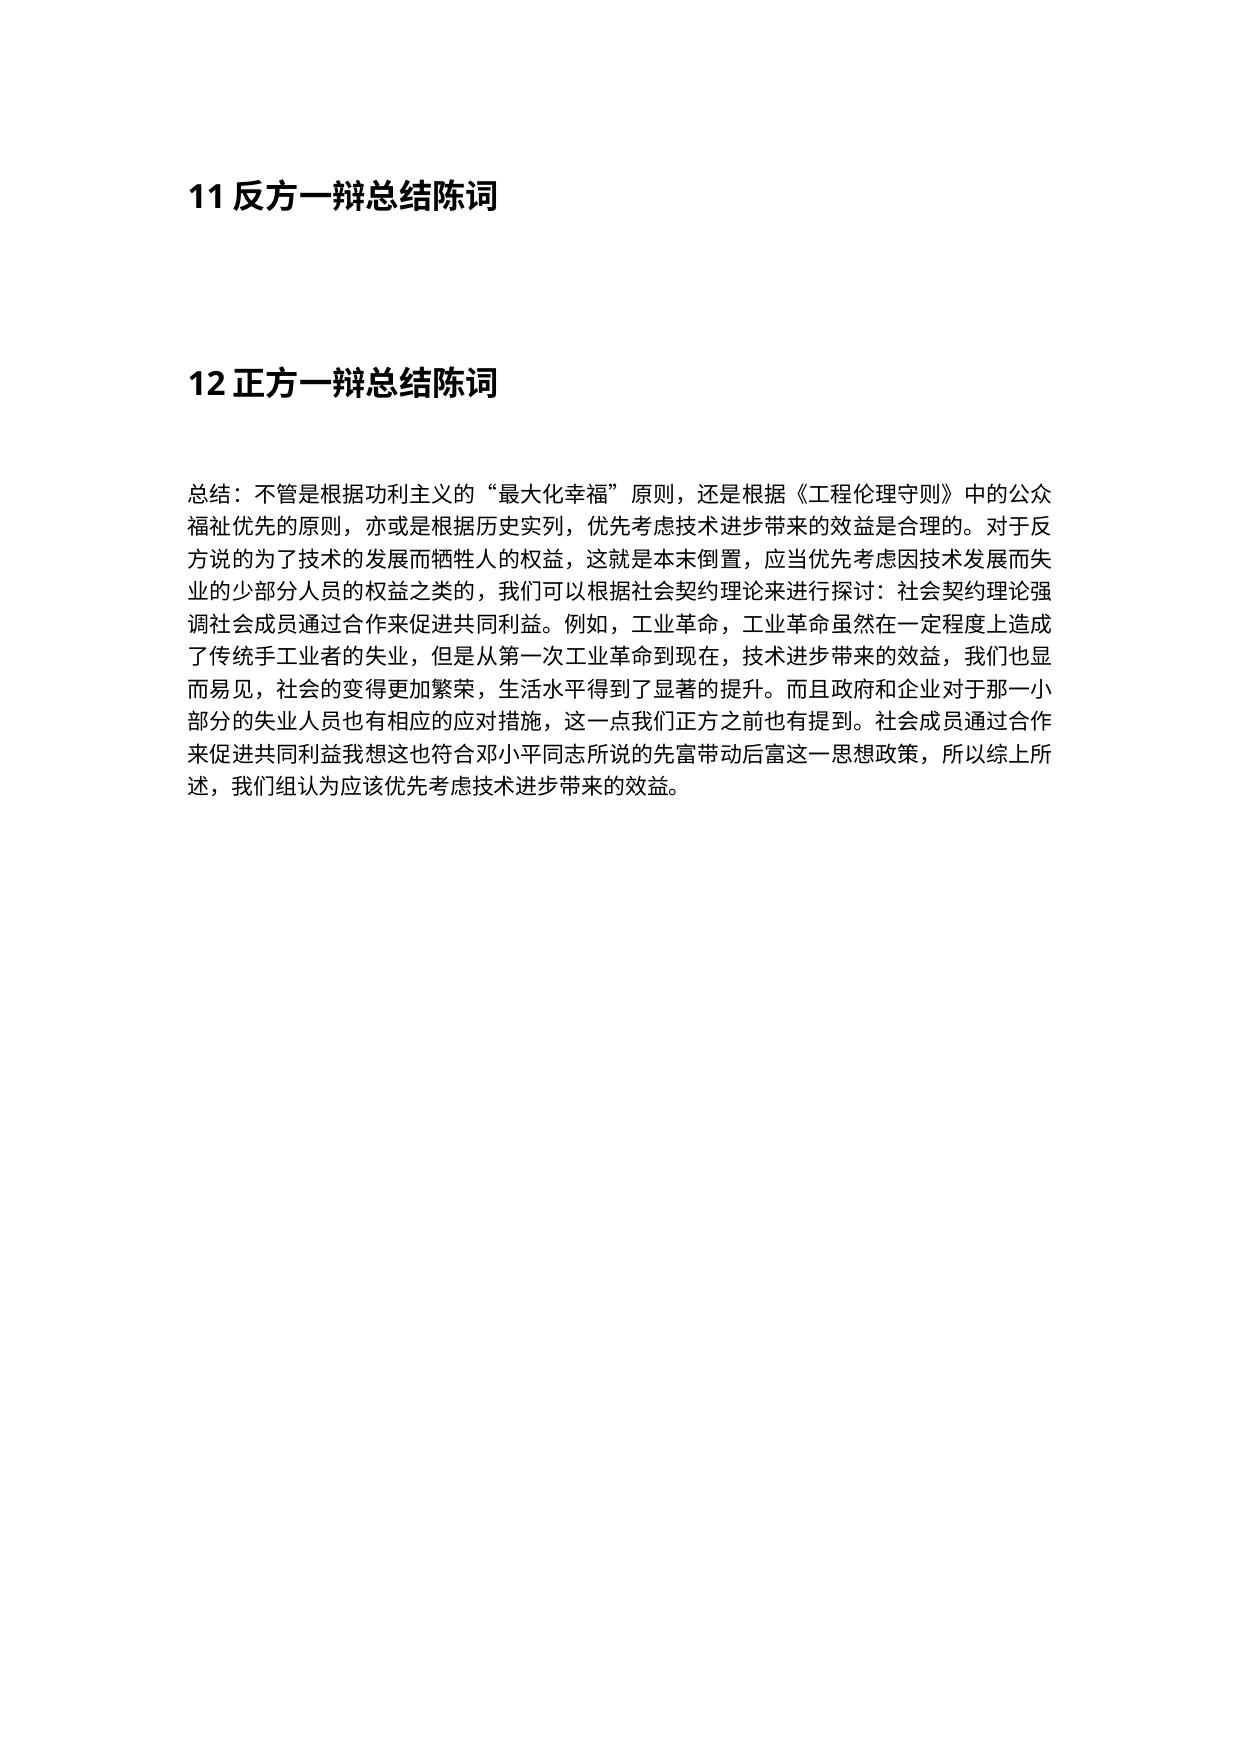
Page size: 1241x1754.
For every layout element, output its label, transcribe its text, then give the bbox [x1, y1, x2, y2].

subtitle 11反方一辩总结陈词 [187, 162, 1053, 227]
text 总结：不管是根据功利主义的“最大化幸福”原则，还是根据《工程伦理守则》中的公众福祉优先的原则，亦或是根据历史实列，优先考虑技术进步带来的效益是合理的。对于反方说的为了技术的发展而牺牲人的权益，这就是本末倒置，应当优先考虑因技术发展而失业的少部分人员的权益之类的，我们可以根据社会契约理论来进行探讨：社会契约理论强调社会成员通过合作来促进共同利益。例如，工业革命，工业革命虽然在一定程度上造成了传统手工业者的失业，但是从第一次工业革命到现在，技术进步带来的效益，我们也显而易见，社会的变得更加繁荣，生活水平得到了显著的提升。而且政府和企业对于那一小部分的失业人员也有相应的应对措施，这一点我们正方之前也有提到。社会成员通过合作来促进共同利益我想这也符合邓小平同志所说的先富带动后富这一思想政策，所以综上所述，我们组认为应该优先考虑技术进步带来的效益。 [187, 476, 1053, 801]
subtitle 12正方一辩总结陈词 [187, 349, 1053, 414]
